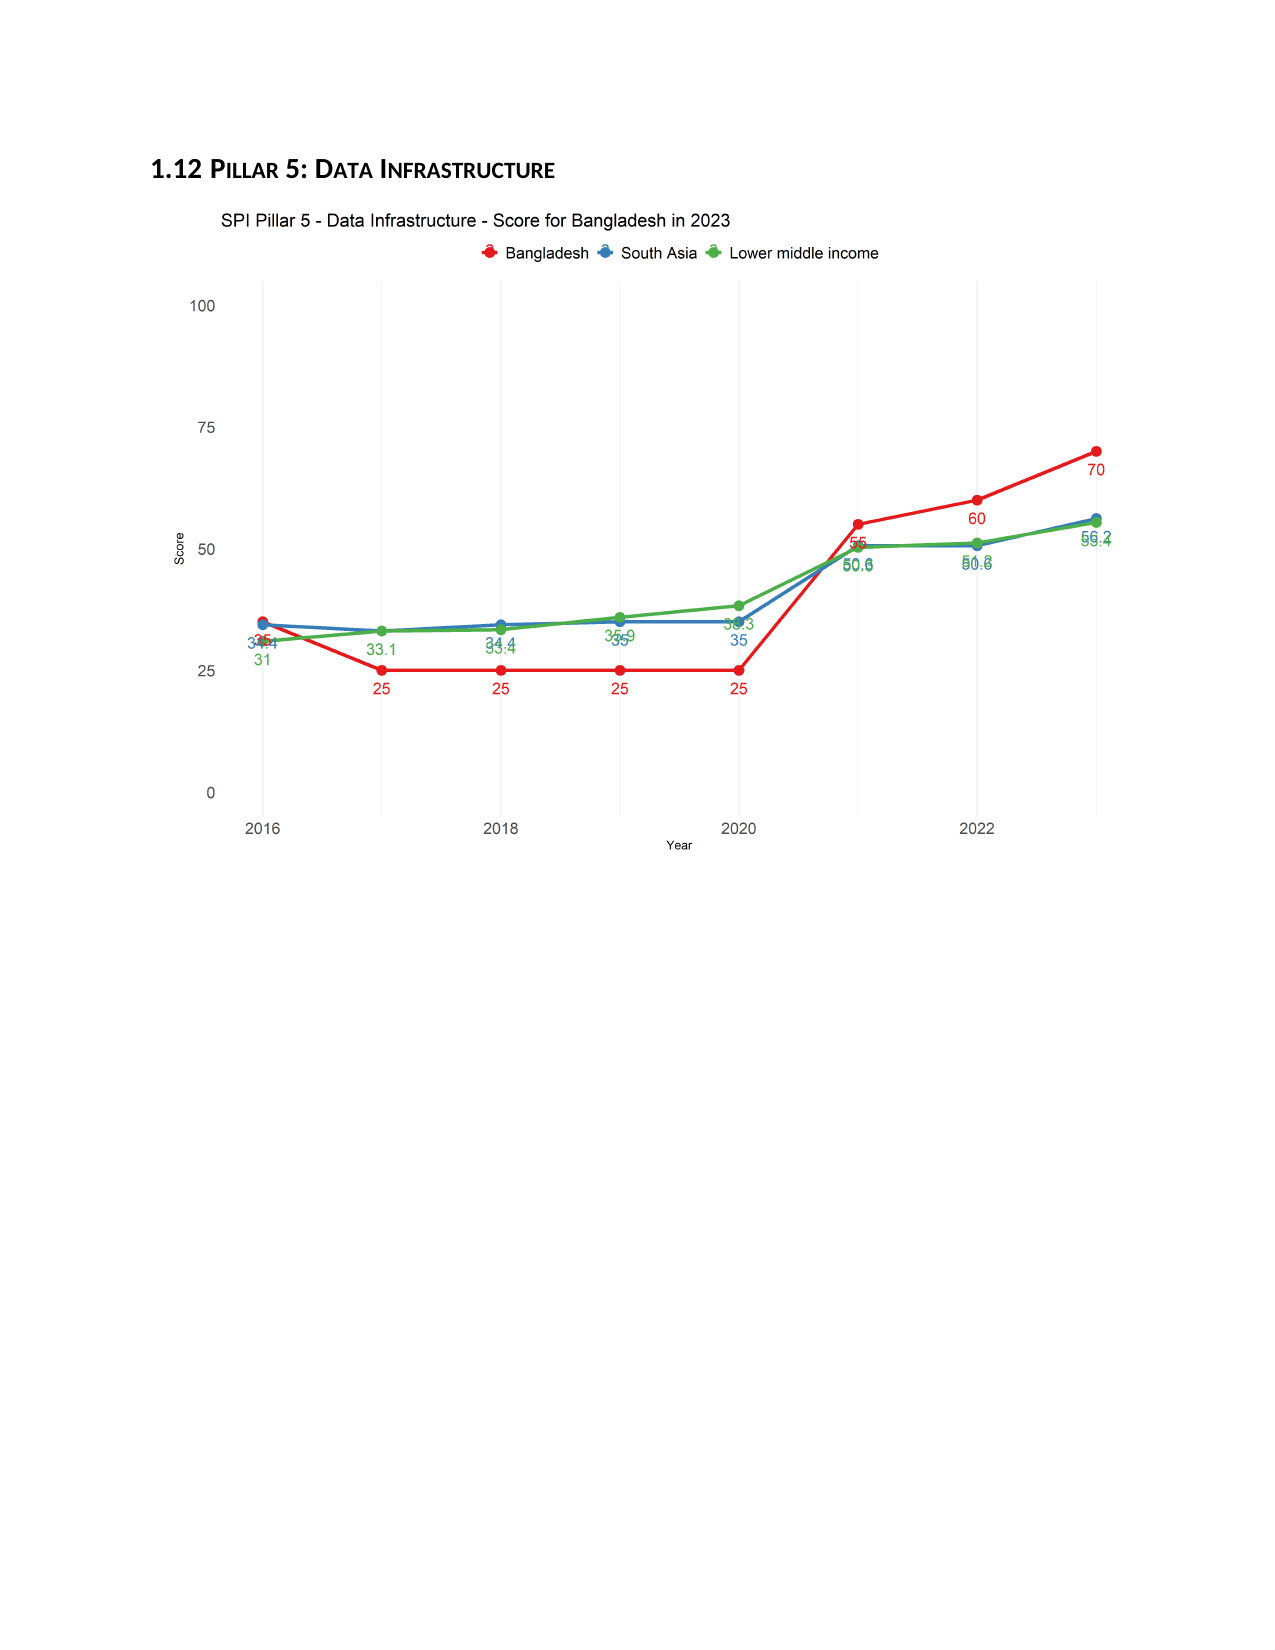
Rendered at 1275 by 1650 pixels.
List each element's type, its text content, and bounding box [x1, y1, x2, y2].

subtitle Pillar 5: Data Infrastructure [150, 150, 1125, 186]
picture [168, 207, 1144, 858]
